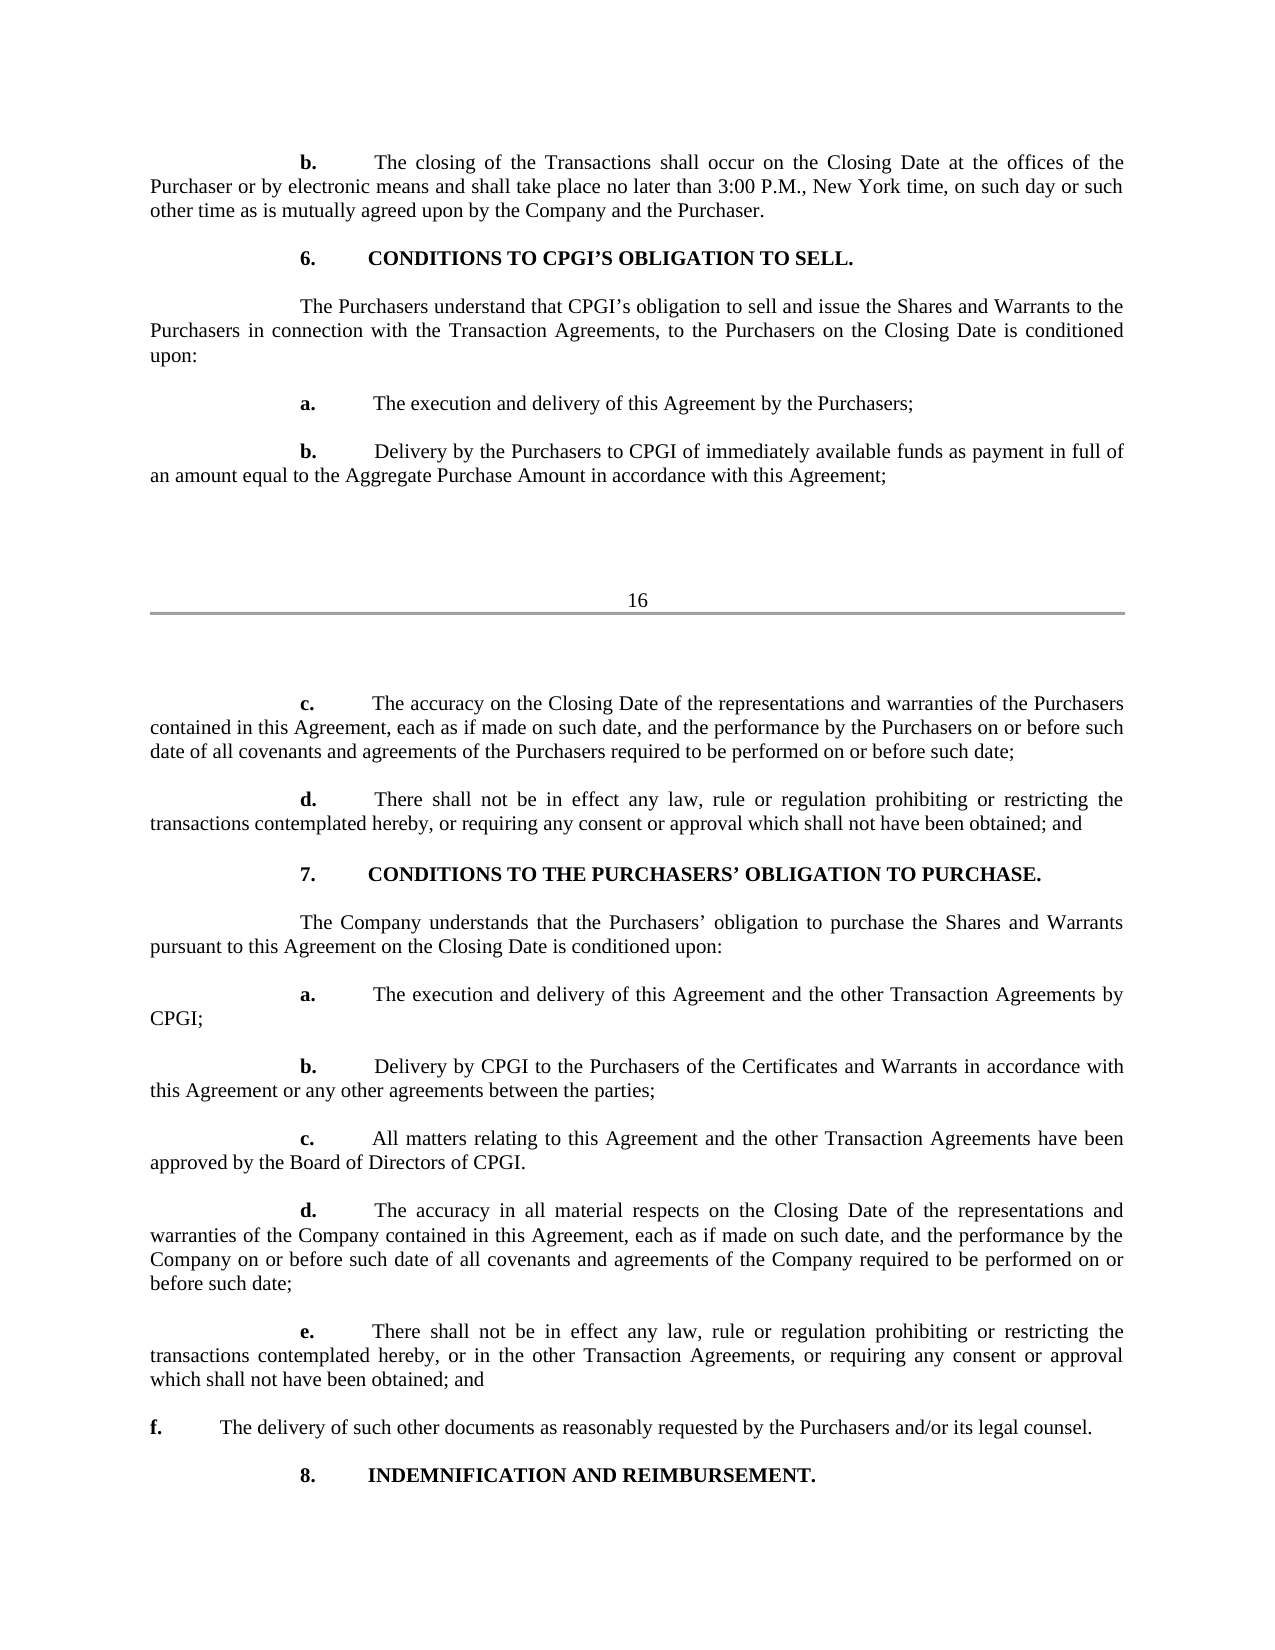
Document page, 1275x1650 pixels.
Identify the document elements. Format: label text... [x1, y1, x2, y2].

text The Company understands that the Purchasers’ obligation to purchase the Shares and Warrants pursuant to this Agreement on the Closing Date is conditioned upon: [150, 910, 1125, 958]
text 16 [150, 588, 1125, 611]
text The Purchasers understand that CPGI’s obligation to sell and issue the Shares and Warrants to the Purchasers in connection with the Transaction Agreements, to the Purchasers on the Closing Date is conditioned upon: [150, 294, 1125, 367]
text 8. INDEMNIFICATION AND REIMBURSEMENT. [225, 1463, 1125, 1487]
text d. The accuracy in all material respects on the Closing Date of the representations and warranties of the Company contained in this Agreement, each as if made on such date, and the performance by the Company on or before such date of all covenants and agreements of the Company required to be performed on or before such date; [150, 1198, 1125, 1295]
text b. Delivery by CPGI to the Purchasers of the Certificates and Warrants in accordance with this Agreement or any other agreements between the parties; [150, 1054, 1125, 1102]
text c. The accuracy on the Closing Date of the representations and warranties of the Purchasers contained in this Agreement, each as if made on such date, and the performance by the Purchasers on or before such date of all covenants and agreements of the Purchasers required to be performed on or before such date; [150, 691, 1125, 763]
text c. All matters relating to this Agreement and the other Transaction Agreements have been approved by the Board of Directors of CPGI. [150, 1126, 1125, 1174]
text d. There shall not be in effect any law, rule or regulation prohibiting or restricting the transactions contemplated hereby, or requiring any consent or approval which shall not have been obtained; and [150, 787, 1125, 835]
text b. Delivery by the Purchasers to CPGI of immediately available funds as payment in full of an amount equal to the Aggregate Purchase Amount in accordance with this Agreement; [150, 439, 1125, 487]
text a. The execution and delivery of this Agreement and the other Transaction Agreements by CPGI; [150, 982, 1125, 1030]
text f. The delivery of such other documents as reasonably requested by the Purchasers and/or its legal counsel. [150, 1415, 1125, 1439]
text 6. CONDITIONS TO CPGI’S OBLIGATION TO SELL. [150, 246, 1125, 270]
text e. There shall not be in effect any law, rule or regulation prohibiting or restricting the transactions contemplated hereby, or in the other Transaction Agreements, or requiring any consent or approval which shall not have been obtained; and [150, 1319, 1125, 1391]
text a. The execution and delivery of this Agreement by the Purchasers; [150, 391, 1125, 415]
text b. The closing of the Transactions shall occur on the Closing Date at the offices of the Purchaser or by electronic means and shall take place no later than 3:00 P.M., New York time, on such day or such other time as is mutually agreed upon by the Company and the Purchaser. [150, 150, 1125, 222]
text 7. CONDITIONS TO THE PURCHASERS’ OBLIGATION TO PURCHASE. [150, 862, 1125, 886]
